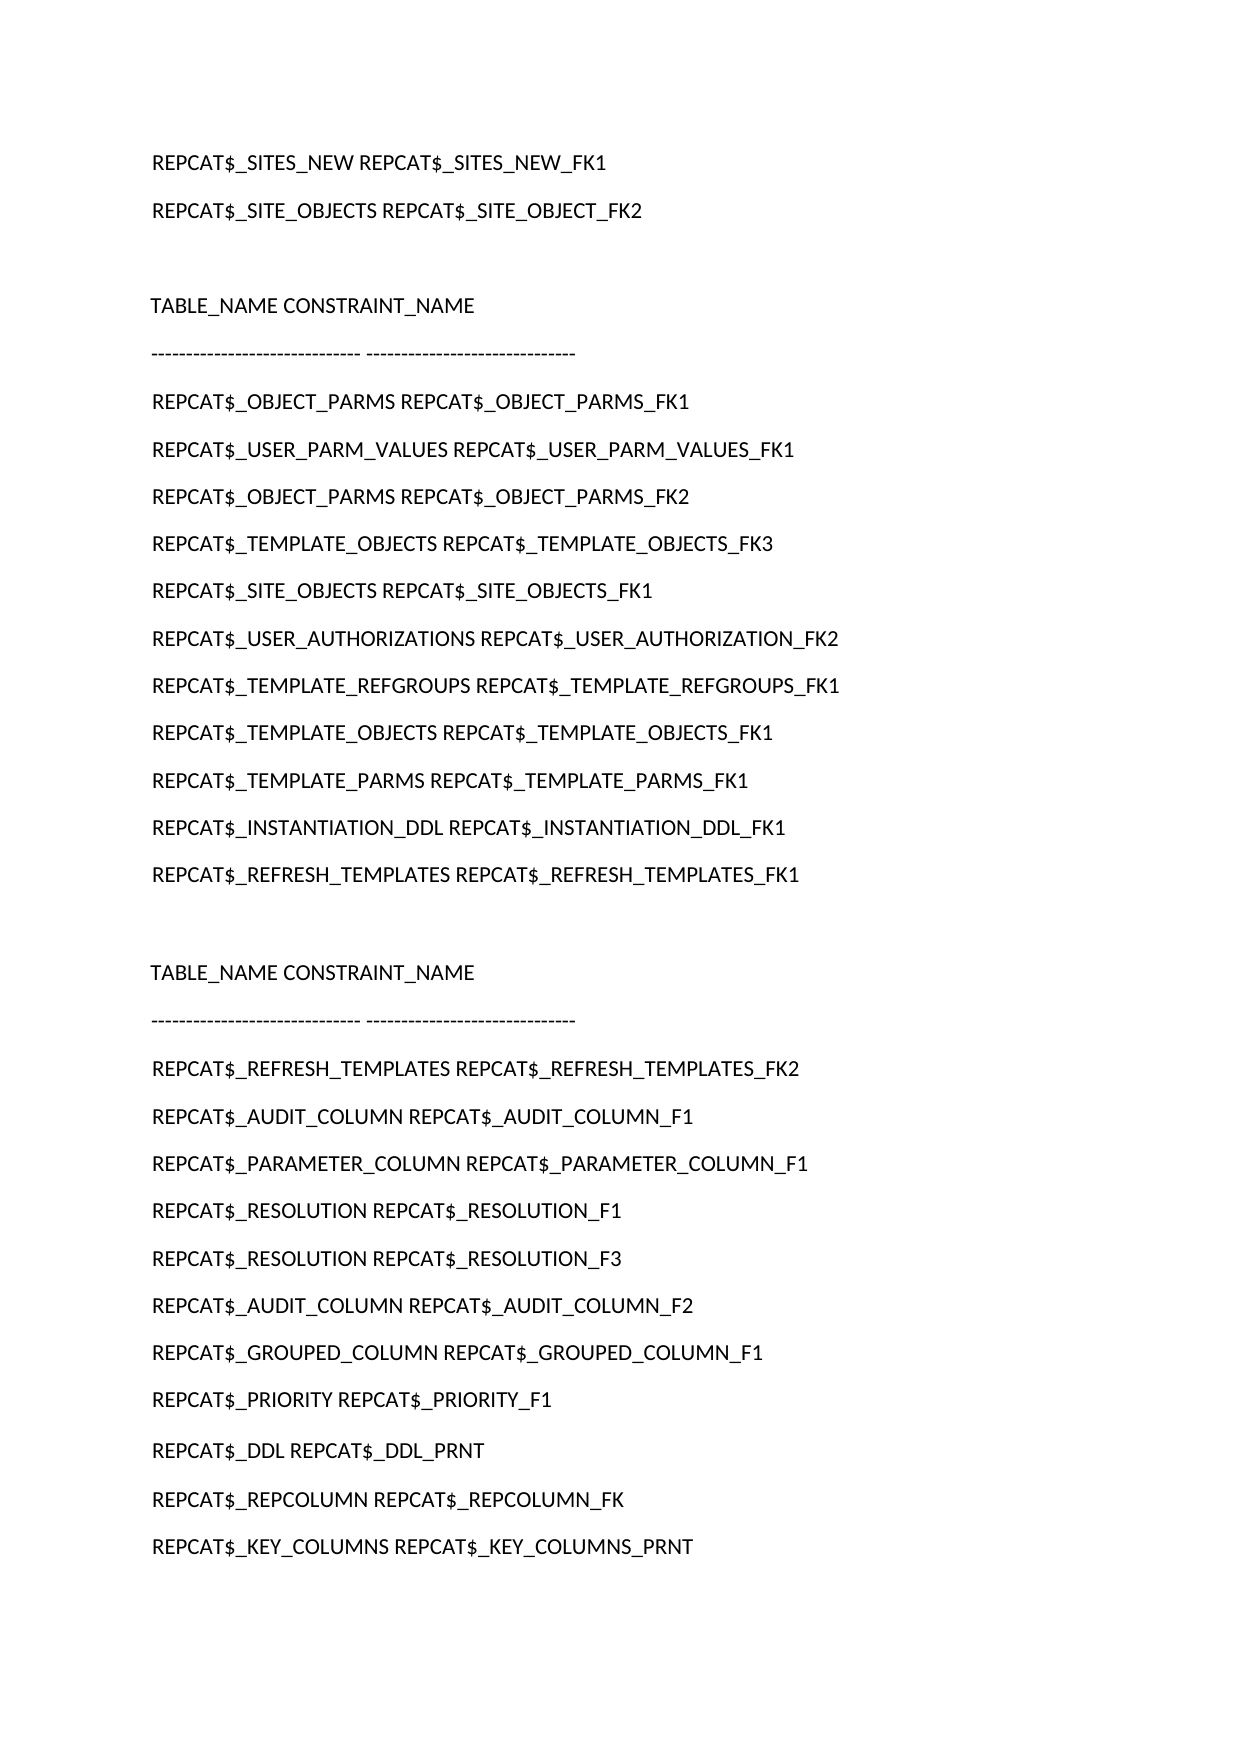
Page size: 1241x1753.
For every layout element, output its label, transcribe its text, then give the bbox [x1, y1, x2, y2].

text ------------------------------ ------------------------------ [151, 1007, 1074, 1034]
text REPCAT$_REFRESH_TEMPLATES REPCAT$_REFRESH_TEMPLATES_FK2 REPCAT$_AUDIT_COLUMN REPCAT$_AUDIT_COLUMN_F1 REPCAT$_PARAMETER_COLUMN REPCAT$_PARAMETER_COLUMN_F1 REPCAT$_RESOLUTION REPCAT$_RESOLUTION_F1 REPCAT$_RESOLUTION REPCAT$_RESOLUTION_F3 REPCAT$_AUDIT_COLUMN REPCAT$_AUDIT_COLUMN_F2 REPCAT$_GROUPED_COLUMN REPCAT$_GROUPED_COLUMN_F1 REPCAT$_PRIORITY REPCAT$_PRIORITY_F1 [152, 1054, 836, 1413]
text REPCAT$_SITES_NEW REPCAT$_SITES_NEW_FK1 [152, 148, 1074, 177]
text TABLE_NAME CONSTRAINT_NAME [150, 291, 1074, 319]
text REPCAT$_TEMPLATE_OBJECTS REPCAT$_TEMPLATE_OBJECTS_FK1 REPCAT$_TEMPLATE_PARMS REPCAT$_TEMPLATE_PARMS_FK1 REPCAT$_INSTANTIATION_DDL REPCAT$_INSTANTIATION_DDL_FK1 REPCAT$_REFRESH_TEMPLATES REPCAT$_REFRESH_TEMPLATES_FK1 [152, 718, 822, 888]
text REPCAT$_REPCOLUMN REPCAT$_REPCOLUMN_FK REPCAT$_KEY_COLUMNS REPCAT$_KEY_COLUMNS_PRNT [152, 1485, 750, 1560]
text REPCAT$_OBJECT_PARMS REPCAT$_OBJECT_PARMS_FK1 REPCAT$_USER_PARM_VALUES REPCAT$_USER_PARM_VALUES_FK1 REPCAT$_OBJECT_PARMS REPCAT$_OBJECT_PARMS_FK2 REPCAT$_TEMPLATE_OBJECTS REPCAT$_TEMPLATE_OBJECTS_FK3 REPCAT$_SITE_OBJECTS REPCAT$_SITE_OBJECTS_FK1 REPCAT$_USER_AUTHORIZATIONS REPCAT$_USER_AUTHORIZATION_FK2 REPCAT$_TEMPLATE_REFGROUPS REPCAT$_TEMPLATE_REFGROUPS_FK1 [152, 387, 857, 699]
text REPCAT$_SITE_OBJECTS REPCAT$_SITE_OBJECT_FK2 [152, 196, 1074, 224]
text ------------------------------ ------------------------------ [151, 339, 1074, 367]
text REPCAT$_DDL REPCAT$_DDL_PRNT [152, 1437, 1074, 1465]
text TABLE_NAME CONSTRAINT_NAME [150, 958, 1074, 986]
